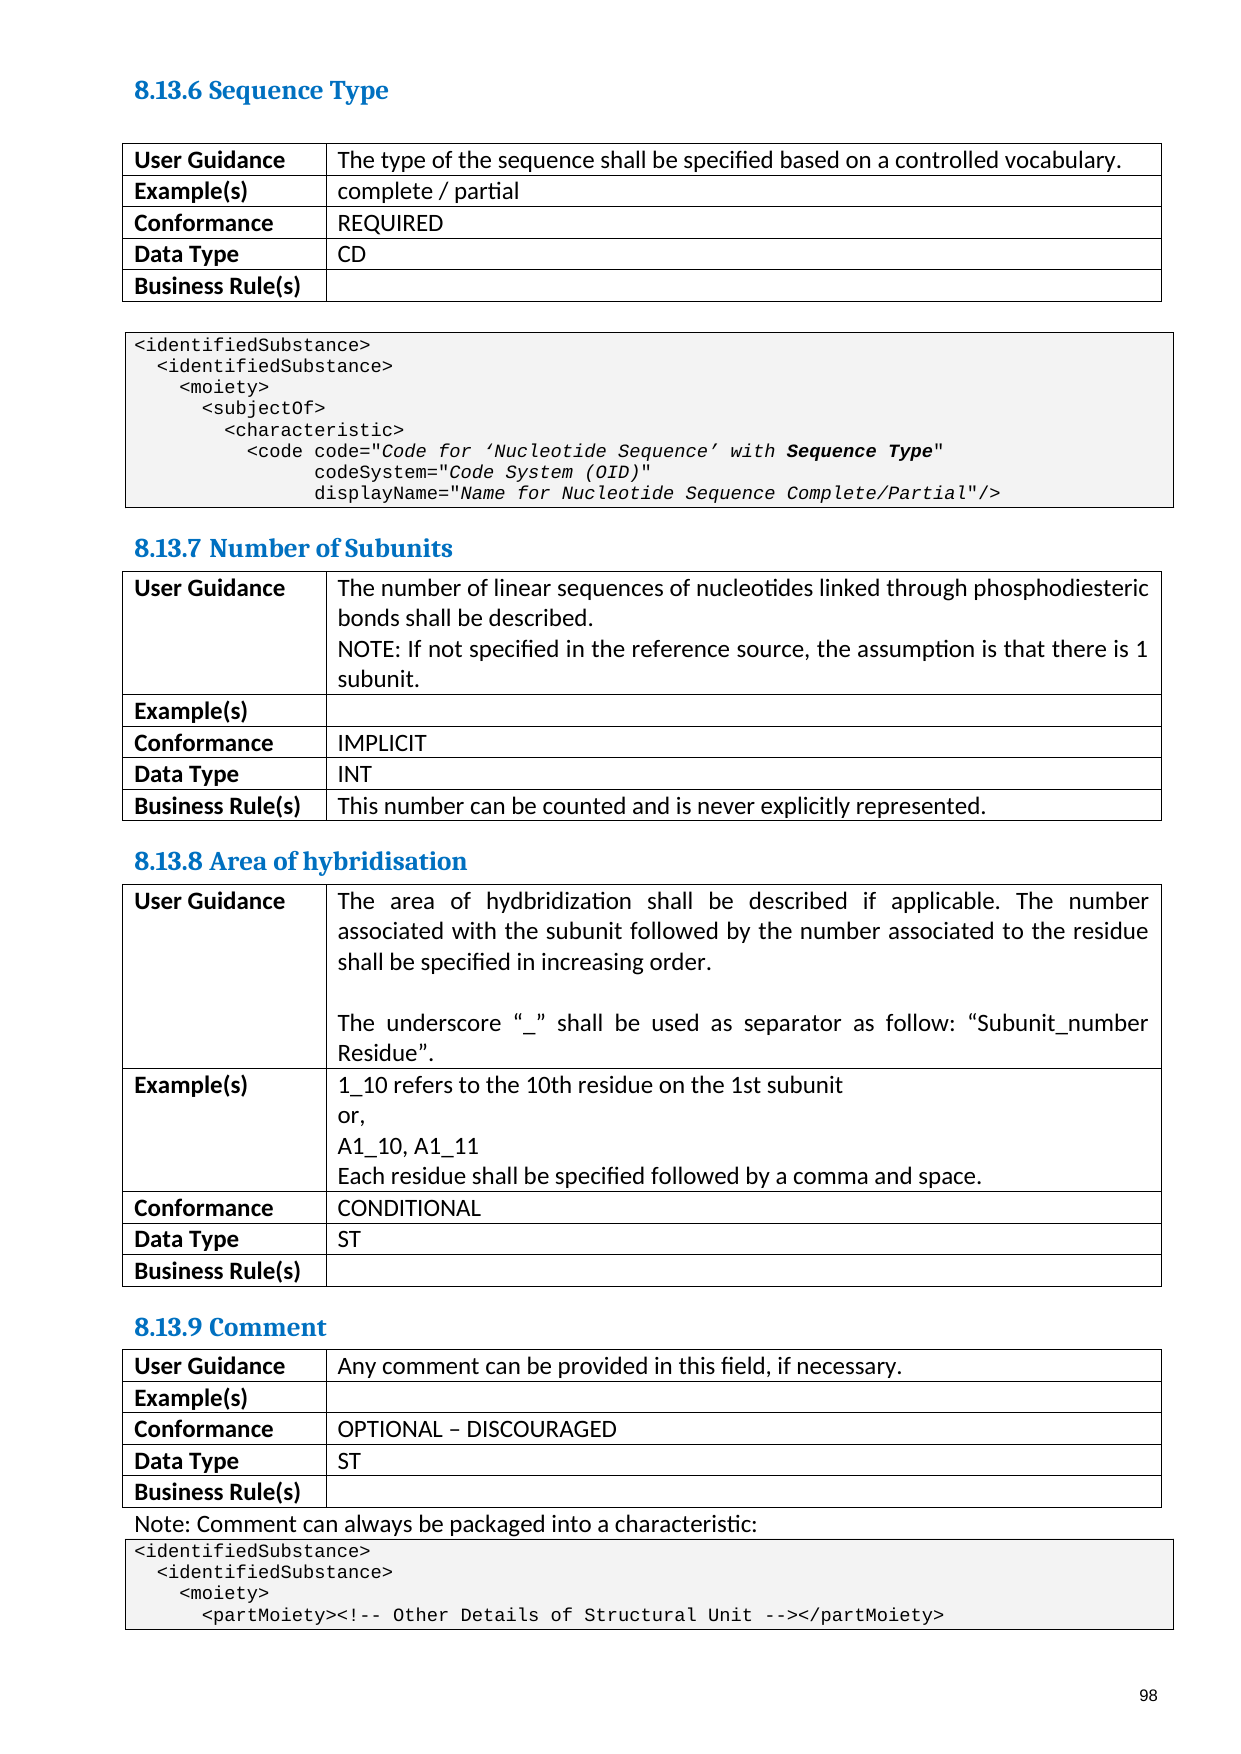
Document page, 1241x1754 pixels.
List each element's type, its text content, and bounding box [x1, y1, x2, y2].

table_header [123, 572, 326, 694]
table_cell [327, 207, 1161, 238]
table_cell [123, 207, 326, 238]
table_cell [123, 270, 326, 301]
subtitle Area of hybridisation [134, 846, 1165, 877]
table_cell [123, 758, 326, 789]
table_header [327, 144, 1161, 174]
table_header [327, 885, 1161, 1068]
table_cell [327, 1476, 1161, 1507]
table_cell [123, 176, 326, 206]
text <identifiedSubstance> <identifiedSubstance> <moiety> <subjectOf> <characteristic> <code code="Code for ‘Nucleotide Sequence’ with Sequence Type" codeSystem="Code System (OID)" displayName="Name for Nucleotide Sequence Complete/Partial"/> [126, 333, 1173, 507]
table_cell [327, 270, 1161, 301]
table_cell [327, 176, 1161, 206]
text Note: Comment can always be packaged into a characteristic: [134, 1508, 1165, 1538]
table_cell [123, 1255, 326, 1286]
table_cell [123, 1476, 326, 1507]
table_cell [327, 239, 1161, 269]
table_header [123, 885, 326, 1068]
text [126, 1540, 1173, 1629]
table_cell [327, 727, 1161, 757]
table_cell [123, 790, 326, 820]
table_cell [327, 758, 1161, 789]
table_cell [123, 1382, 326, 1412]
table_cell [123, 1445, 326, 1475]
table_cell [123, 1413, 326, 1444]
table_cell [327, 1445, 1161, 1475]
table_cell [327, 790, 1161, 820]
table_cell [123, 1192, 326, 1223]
subtitle Sequence Type [134, 75, 1165, 106]
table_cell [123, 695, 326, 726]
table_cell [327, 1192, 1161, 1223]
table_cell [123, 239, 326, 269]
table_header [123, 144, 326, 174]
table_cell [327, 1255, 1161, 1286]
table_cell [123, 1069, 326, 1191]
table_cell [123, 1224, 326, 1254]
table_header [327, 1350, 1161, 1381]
subtitle Comment [134, 1312, 1165, 1343]
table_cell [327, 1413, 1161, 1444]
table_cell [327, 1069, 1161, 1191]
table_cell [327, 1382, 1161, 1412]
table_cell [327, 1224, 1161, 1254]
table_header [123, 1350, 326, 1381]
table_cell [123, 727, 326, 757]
subtitle Number of Subunits [134, 533, 1165, 565]
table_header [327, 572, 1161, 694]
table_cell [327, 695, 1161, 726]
